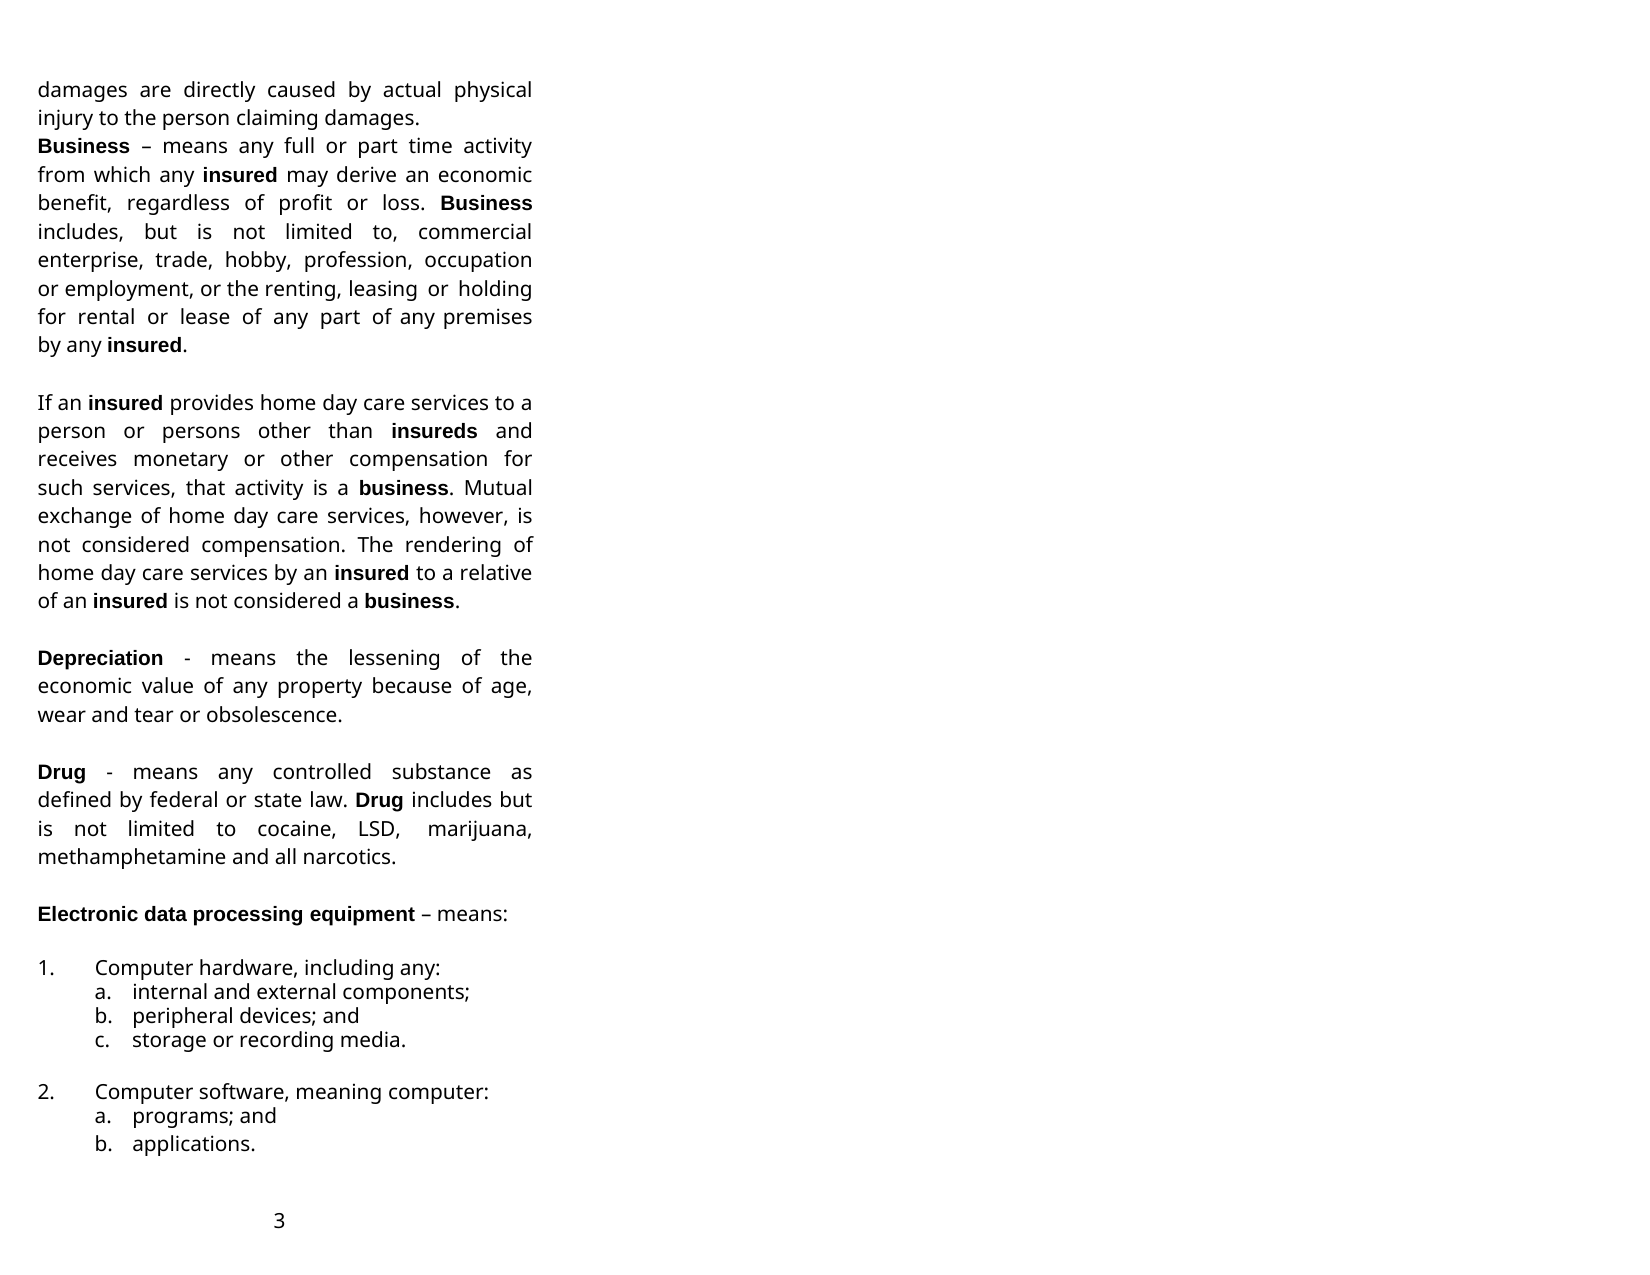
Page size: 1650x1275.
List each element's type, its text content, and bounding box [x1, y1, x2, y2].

text Depreciation - means the lessening of the economic value of any property because of age, wear and tear or obsolescence. [37, 643, 533, 728]
list Computer software, meaning computer: [37, 1081, 1414, 1104]
text Electronic data processing equipment – means: [37, 899, 1414, 928]
list programs; and [94, 1104, 1414, 1128]
list internal and external components; [94, 980, 1414, 1004]
list Computer hardware, including any: [37, 956, 1414, 980]
text Business – means any full or part time activity from which any insured may derive an economic benefit, regardless of profit or loss. Business includes, but is not limited to, commercial enterprise, trade, hobby, profession, occupation or employment, or the renting, leasing or holding for rental or lease of any part of any premises by any insured. [37, 132, 533, 359]
text If an insured provides home day care services to a person or persons other than insureds and receives monetary or other compensation for such services, that activity is a business. Mutual exchange of home day care services, however, is not considered compensation. The rendering of home day care services by an insured to a relative of an insured is not considered a business. [37, 388, 533, 615]
list storage or recording media. [94, 1028, 1414, 1052]
text Drug - means any controlled substance as defined by federal or state law. Drug includes but is not limited to cocaine, LSD, marijuana, methamphetamine and all narcotics. [37, 757, 533, 871]
text damages are directly caused by actual physical injury to the person claiming damages. [37, 75, 533, 132]
list applications. [94, 1129, 1414, 1157]
list peripheral devices; and [94, 1004, 1414, 1028]
